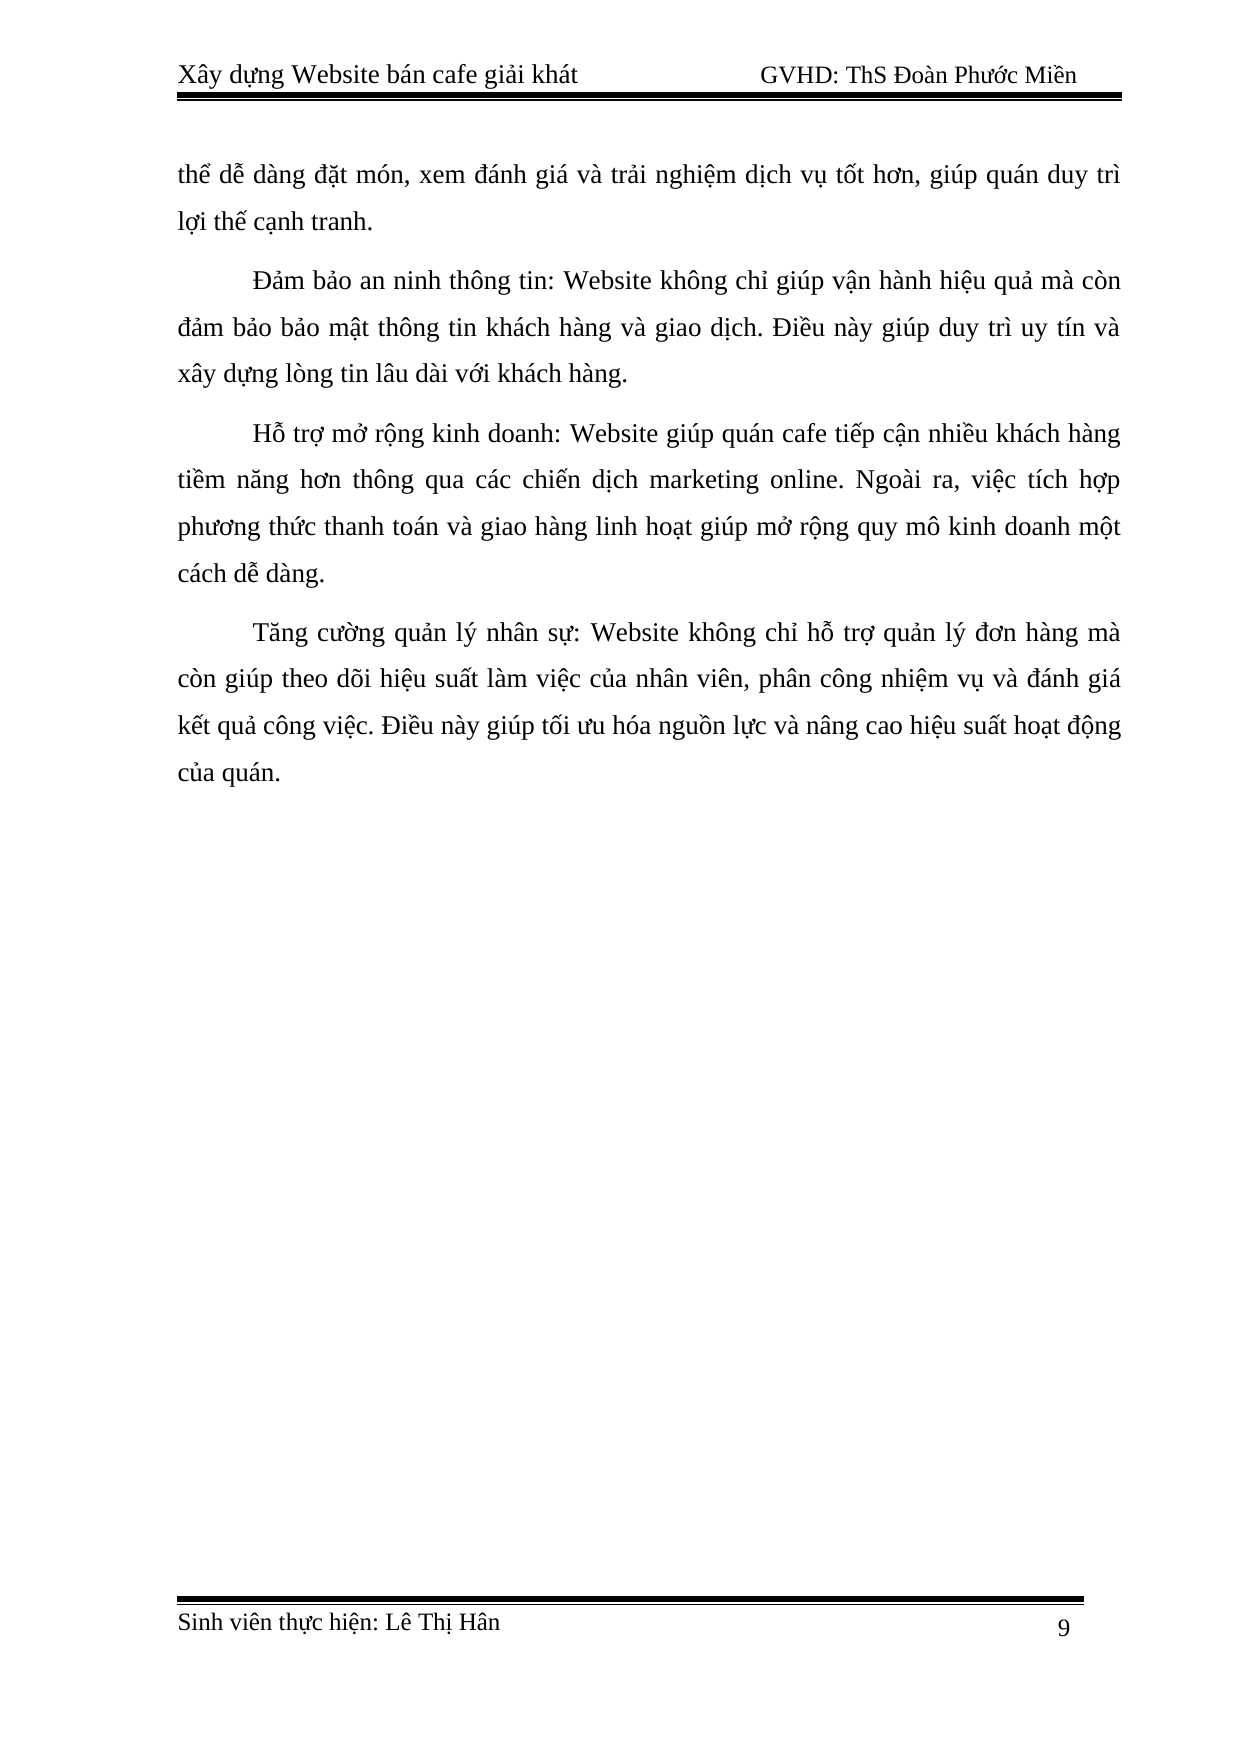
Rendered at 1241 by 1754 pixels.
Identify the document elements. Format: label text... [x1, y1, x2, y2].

text Đảm bảo an ninh thông tin: Website không chỉ giúp vận hành hiệu quả mà còn đảm bảo bảo mật thông tin khách hàng và giao dịch. Điều này giúp duy trì uy tín và xây dựng lòng tin lâu dài với khách hàng. [177, 264, 1122, 389]
text Hỗ trợ mở rộng kinh doanh: Website giúp quán cafe tiếp cận nhiều khách hàng tiềm năng hơn thông qua các chiến dịch marketing online. Ngoài ra, việc tích hợp phương thức thanh toán và giao hàng linh hoạt giúp mở rộng quy mô kinh doanh một cách dễ dàng. [177, 417, 1122, 588]
text Tăng cường quản lý nhân sự: Website không chỉ hỗ trợ quản lý đơn hàng mà còn giúp theo dõi hiệu suất làm việc của nhân viên, phân công nhiệm vụ và đánh giá kết quả công việc. Điều này giúp tối ưu hóa nguồn lực và nâng cao hiệu suất hoạt động của quán. [177, 616, 1122, 787]
